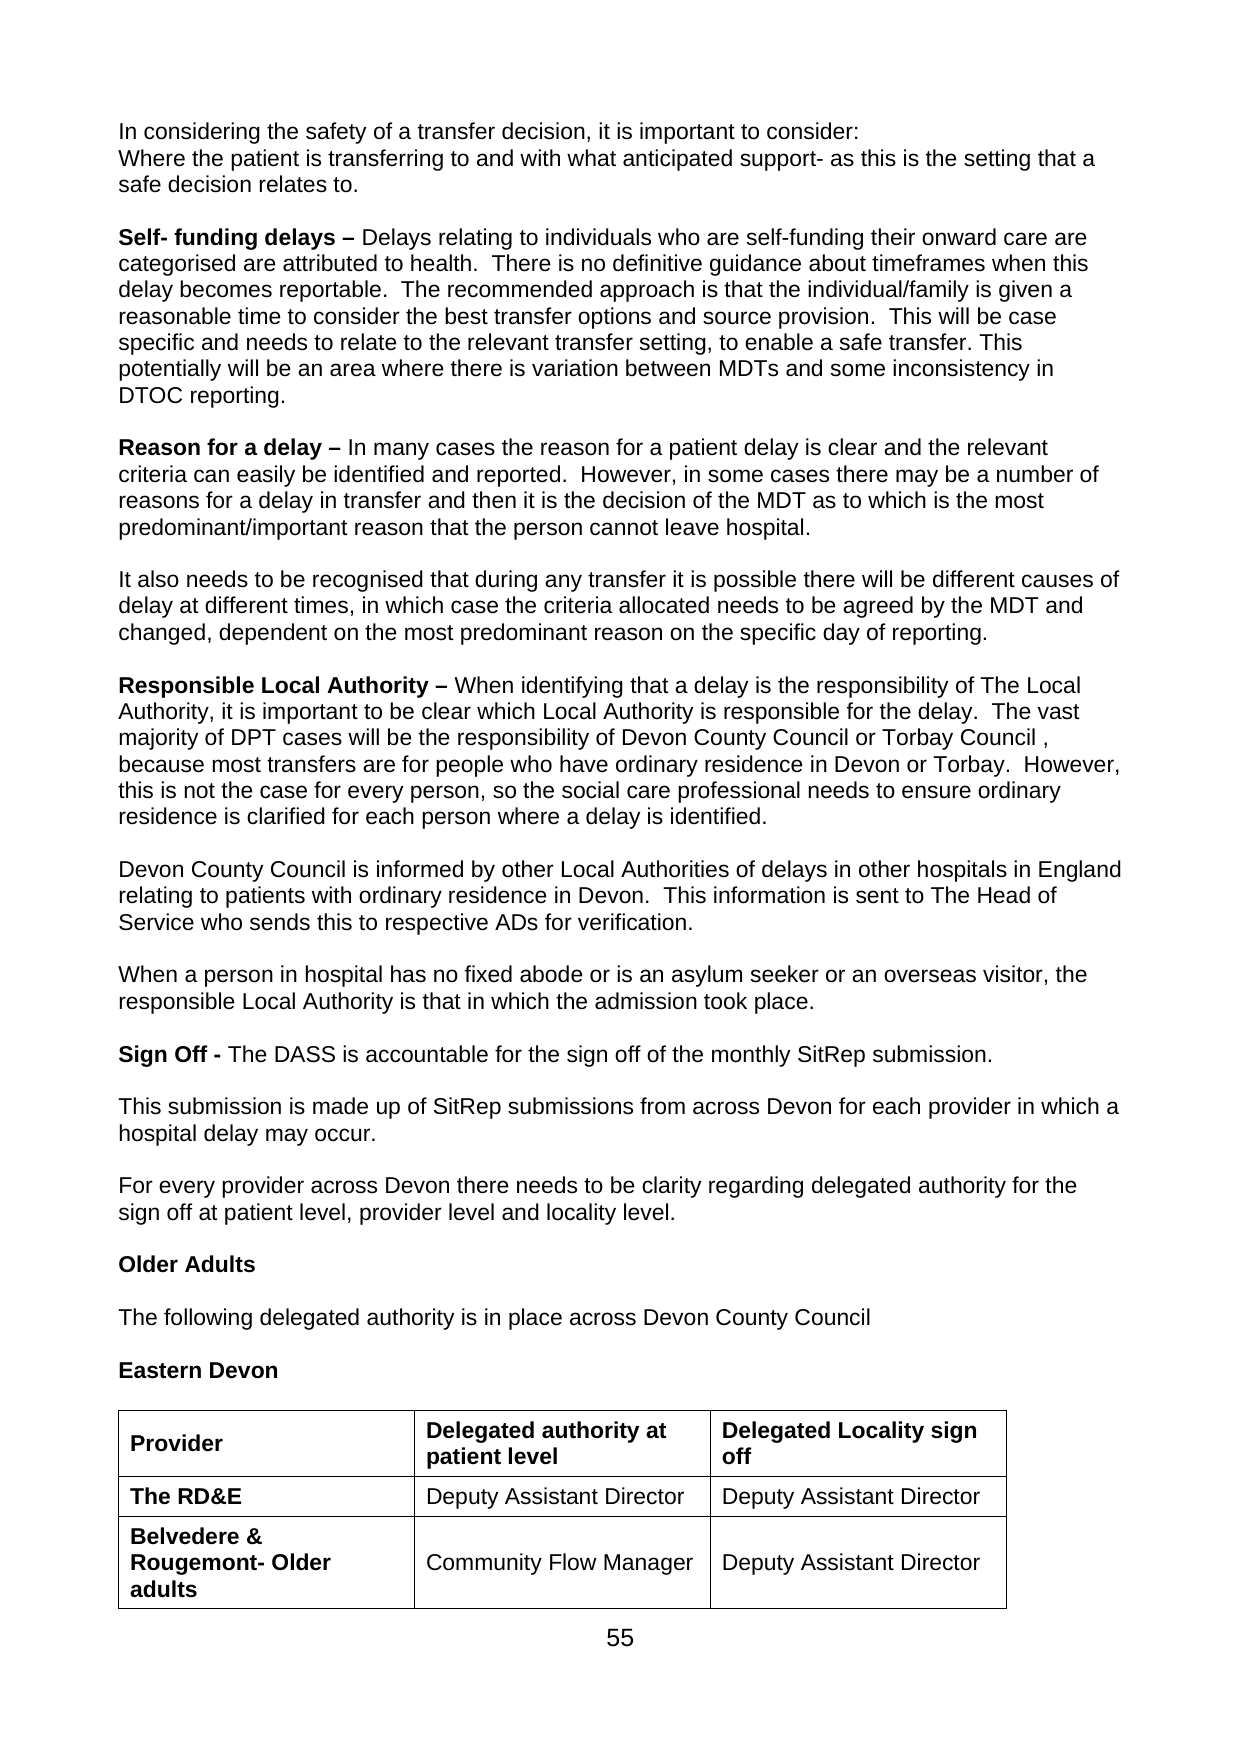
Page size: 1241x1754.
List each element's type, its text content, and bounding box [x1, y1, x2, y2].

text This submission is made up of SitRep submissions from across Devon for each provider in which a hospital delay may occur. [118, 1093, 1122, 1146]
text In considering the safety of a transfer decision, it is important to consider: [118, 118, 1122, 144]
text The following delegated authority is in place across Devon County Council [118, 1304, 1122, 1330]
text Eastern Devon [118, 1357, 1122, 1383]
text Reason for a delay – In many cases the reason for a patient delay is clear and the relevant criteria can easily be identified and reported. However, in some cases there may be a number of reasons for a delay in transfer and then it is the decision of the MDT as to which is the most predominant/important reason that the person cannot leave hospital. [118, 434, 1122, 540]
table_cell Deputy Assistant Director [711, 1477, 1006, 1516]
text Sign Off - The DASS is accountable for the sign off of the monthly SitRep submission. [118, 1041, 1122, 1067]
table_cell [415, 1517, 710, 1608]
text When a person in hospital has no fixed abode or is an asylum seeker or an overseas visitor, the responsible Local Authority is that in which the admission took place. [118, 961, 1122, 1014]
table_header Delegated Locality sign off [711, 1411, 1006, 1476]
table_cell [711, 1517, 1006, 1608]
text Self- funding delays – Delays relating to individuals who are self-funding their onward care are categorised are attributed to health. There is no definitive guidance about timeframes when this delay becomes reportable. The recommended approach is that the individual/family is given a reasonable time to consider the best transfer options and source provision. This will be case specific and needs to relate to the relevant transfer setting, to enable a safe transfer. This potentially will be an area where there is variation between MDTs and some inconsistency in DTOC reporting. [118, 223, 1122, 408]
table_header Delegated authority at patient level [415, 1411, 710, 1476]
text Responsible Local Authority – When identifying that a delay is the responsibility of The Local Authority, it is important to be clear which Local Authority is responsible for the delay. The vast majority of DPT cases will be the responsibility of Devon County Council or Torbay Council , because most transfers are for people who have ordinary residence in Devon or Torbay. However, this is not the case for every person, so the social care professional needs to ensure ordinary residence is clarified for each person where a delay is identified. [118, 672, 1122, 830]
text Devon County Council is informed by other Local Authorities of delays in other hospitals in England relating to patients with ordinary residence in Devon. This information is sent to The Head of Service who sends this to respective ADs for verification. [118, 856, 1122, 935]
text For every provider across Devon there needs to be clarity regarding delegated authority for the sign off at patient level, provider level and locality level. [118, 1172, 1122, 1225]
text It also needs to be recognised that during any transfer it is possible there will be different causes of delay at different times, in which case the criteria allocated needs to be agreed by the MDT and changed, dependent on the most predominant reason on the specific day of reporting. [118, 566, 1122, 645]
table_cell Deputy Assistant Director [415, 1477, 710, 1516]
table_cell The RD&E [119, 1477, 414, 1516]
table_header Provider [119, 1411, 414, 1476]
text Older Adults [118, 1251, 1122, 1278]
text Where the patient is transferring to and with what anticipated support- as this is the setting that a safe decision relates to. [118, 144, 1122, 197]
table_cell Belvedere & Rougemont- Older adults [119, 1517, 414, 1608]
